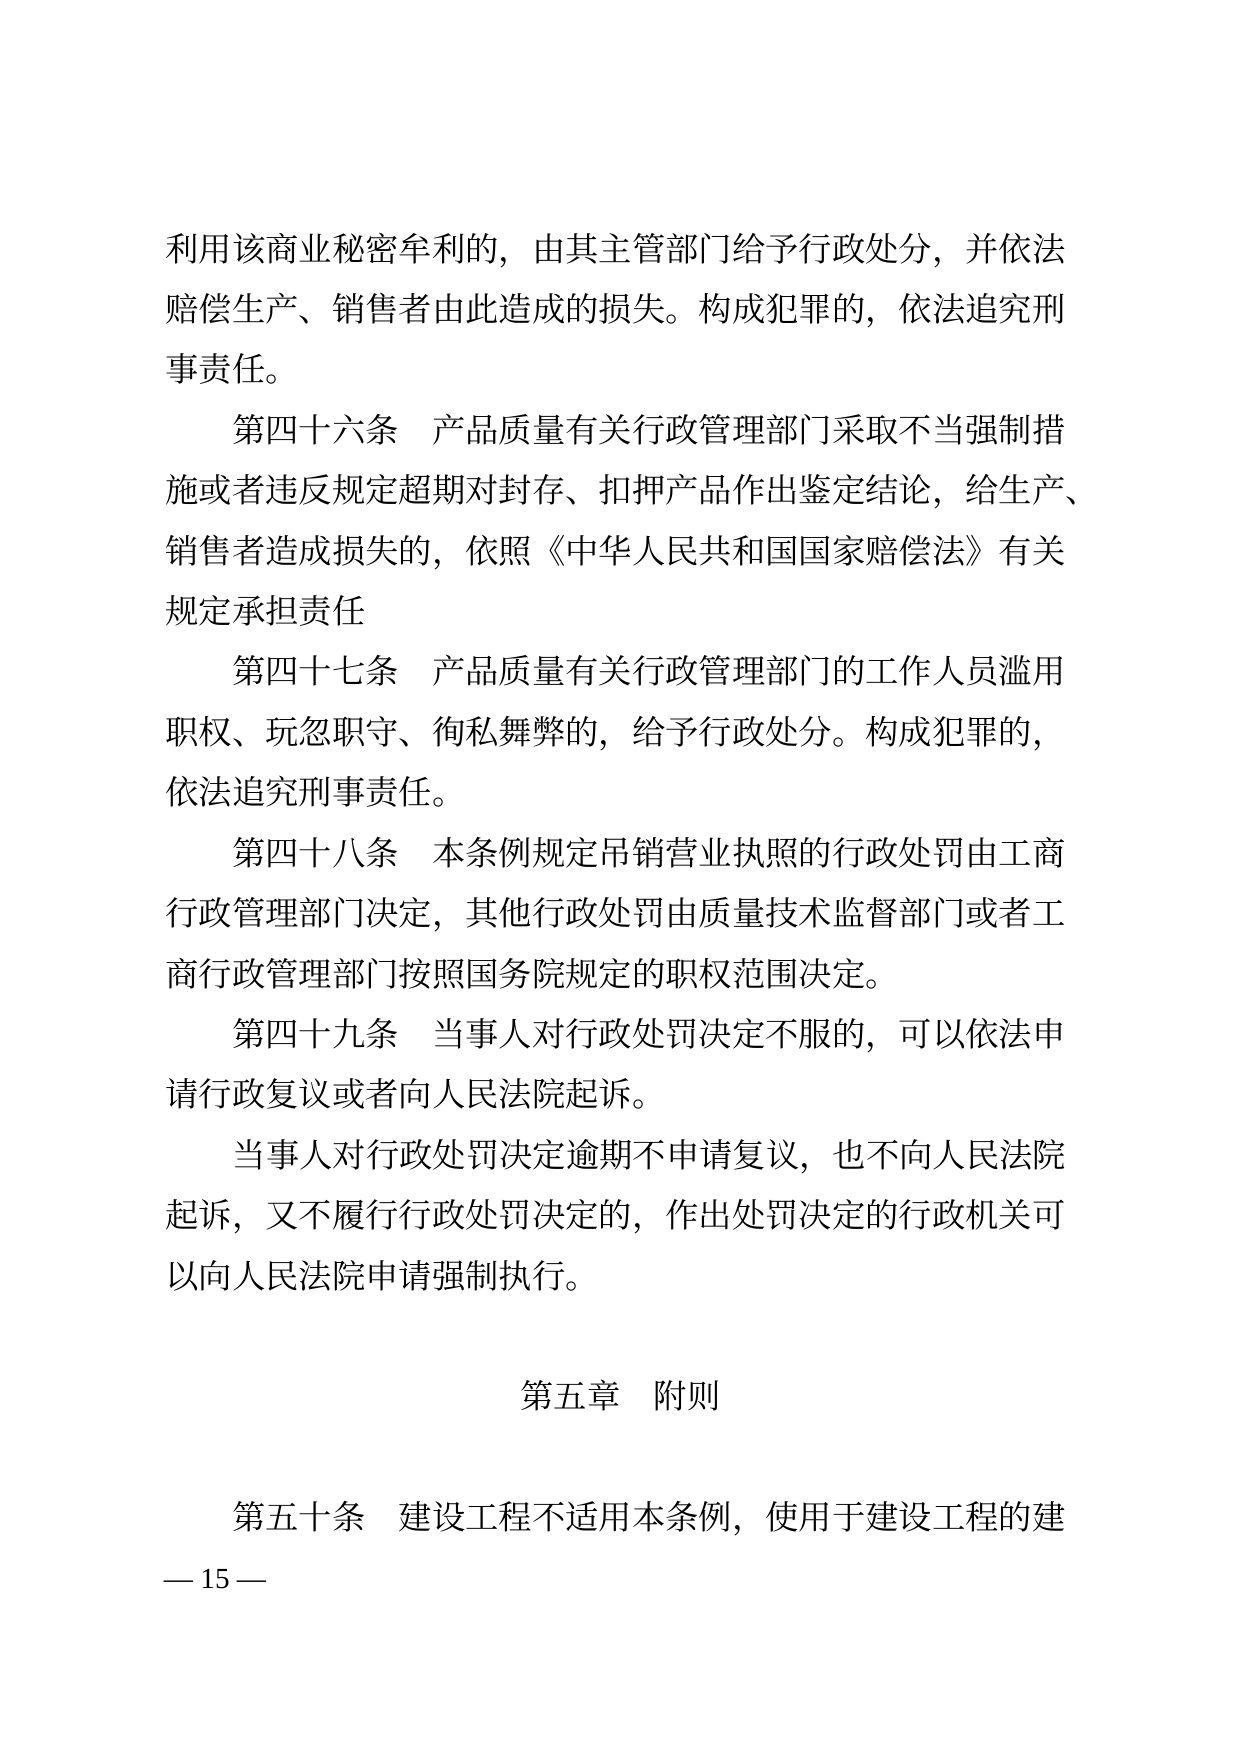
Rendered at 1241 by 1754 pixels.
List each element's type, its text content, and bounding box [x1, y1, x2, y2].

text 第五章 附则 [165, 1361, 1075, 1421]
text 当事人对行政处罚决定逾期不申请复议，也不向人民法院起诉，又不履行行政处罚决定的，作出处罚决定的行政机关可以向人民法院申请强制执行。 [165, 1119, 1075, 1300]
text 第四十九条 当事人对行政处罚决定不服的，可以依法申请行政复议或者向人民法院起诉。 [165, 998, 1075, 1119]
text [165, 1481, 1075, 1542]
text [165, 213, 1075, 394]
text 第四十六条 产品质量有关行政管理部门采取不当强制措施或者违反规定超期对封存、扣押产品作出鉴定结论，给生产、销售者造成损失的，依照《中华人民共和国国家赔偿法》有关规定承担责任 [165, 394, 1075, 636]
text 第四十七条 产品质量有关行政管理部门的工作人员滥用职权、玩忽职守、徇私舞弊的，给予行政处分。构成犯罪的，依法追究刑事责任。 [165, 636, 1075, 817]
text 第四十八条 本条例规定吊销营业执照的行政处罚由工商行政管理部门决定，其他行政处罚由质量技术监督部门或者工商行政管理部门按照国务院规定的职权范围决定。 [165, 817, 1075, 998]
